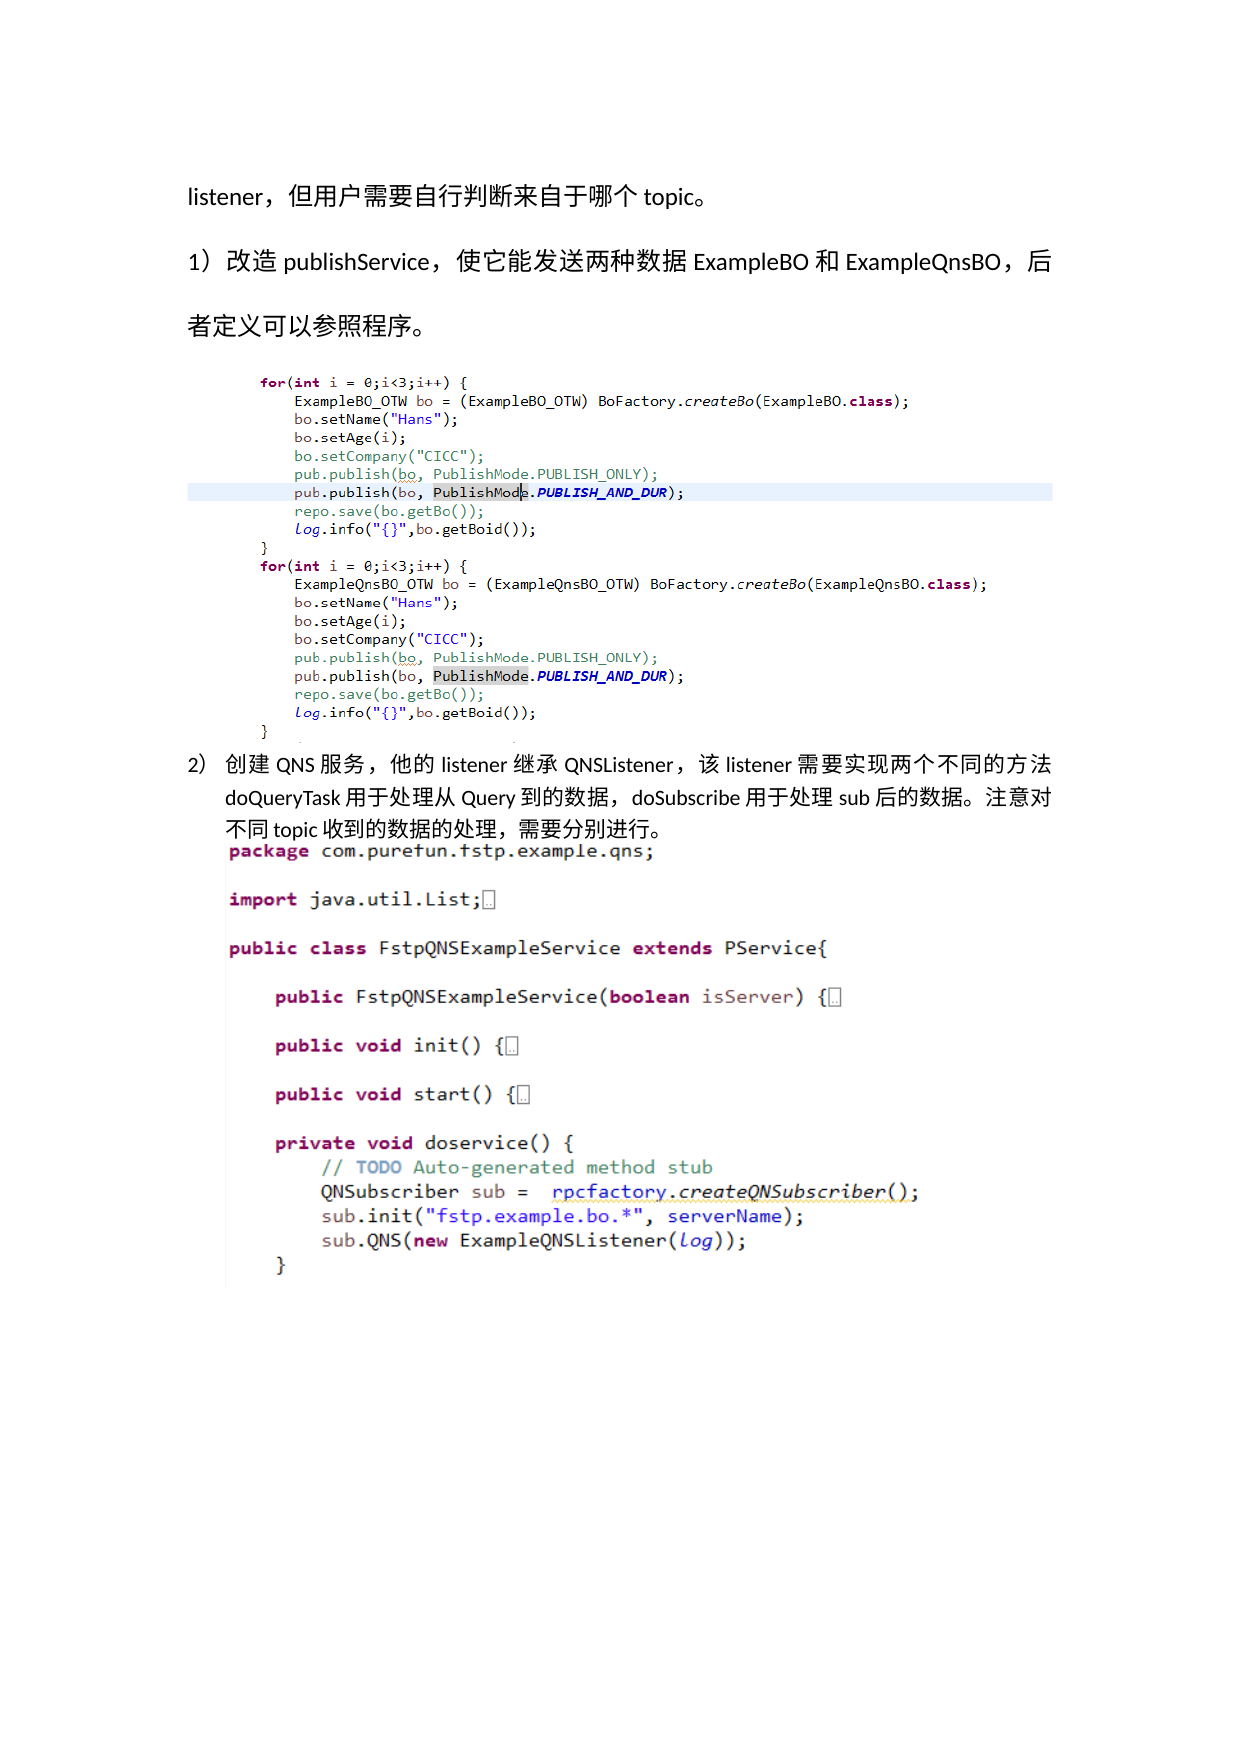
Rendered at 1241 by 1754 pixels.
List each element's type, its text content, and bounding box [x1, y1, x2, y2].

picture [187, 357, 1053, 743]
picture [225, 844, 972, 1289]
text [187, 162, 1053, 227]
text 1）改造publishService，使它能发送两种数据ExampleBO和ExampleQnsBO，后者定义可以参照程序。 [187, 227, 1053, 357]
list 创建QNS服务，他的listener继承QNSListener，该listener需要实现两个不同的方法doQueryTask用于处理从Query到的数据，doSubscribe用于处理sub后的数据。注意对不同topic收到的数据的处理，需要分别进行。 [187, 747, 1053, 844]
